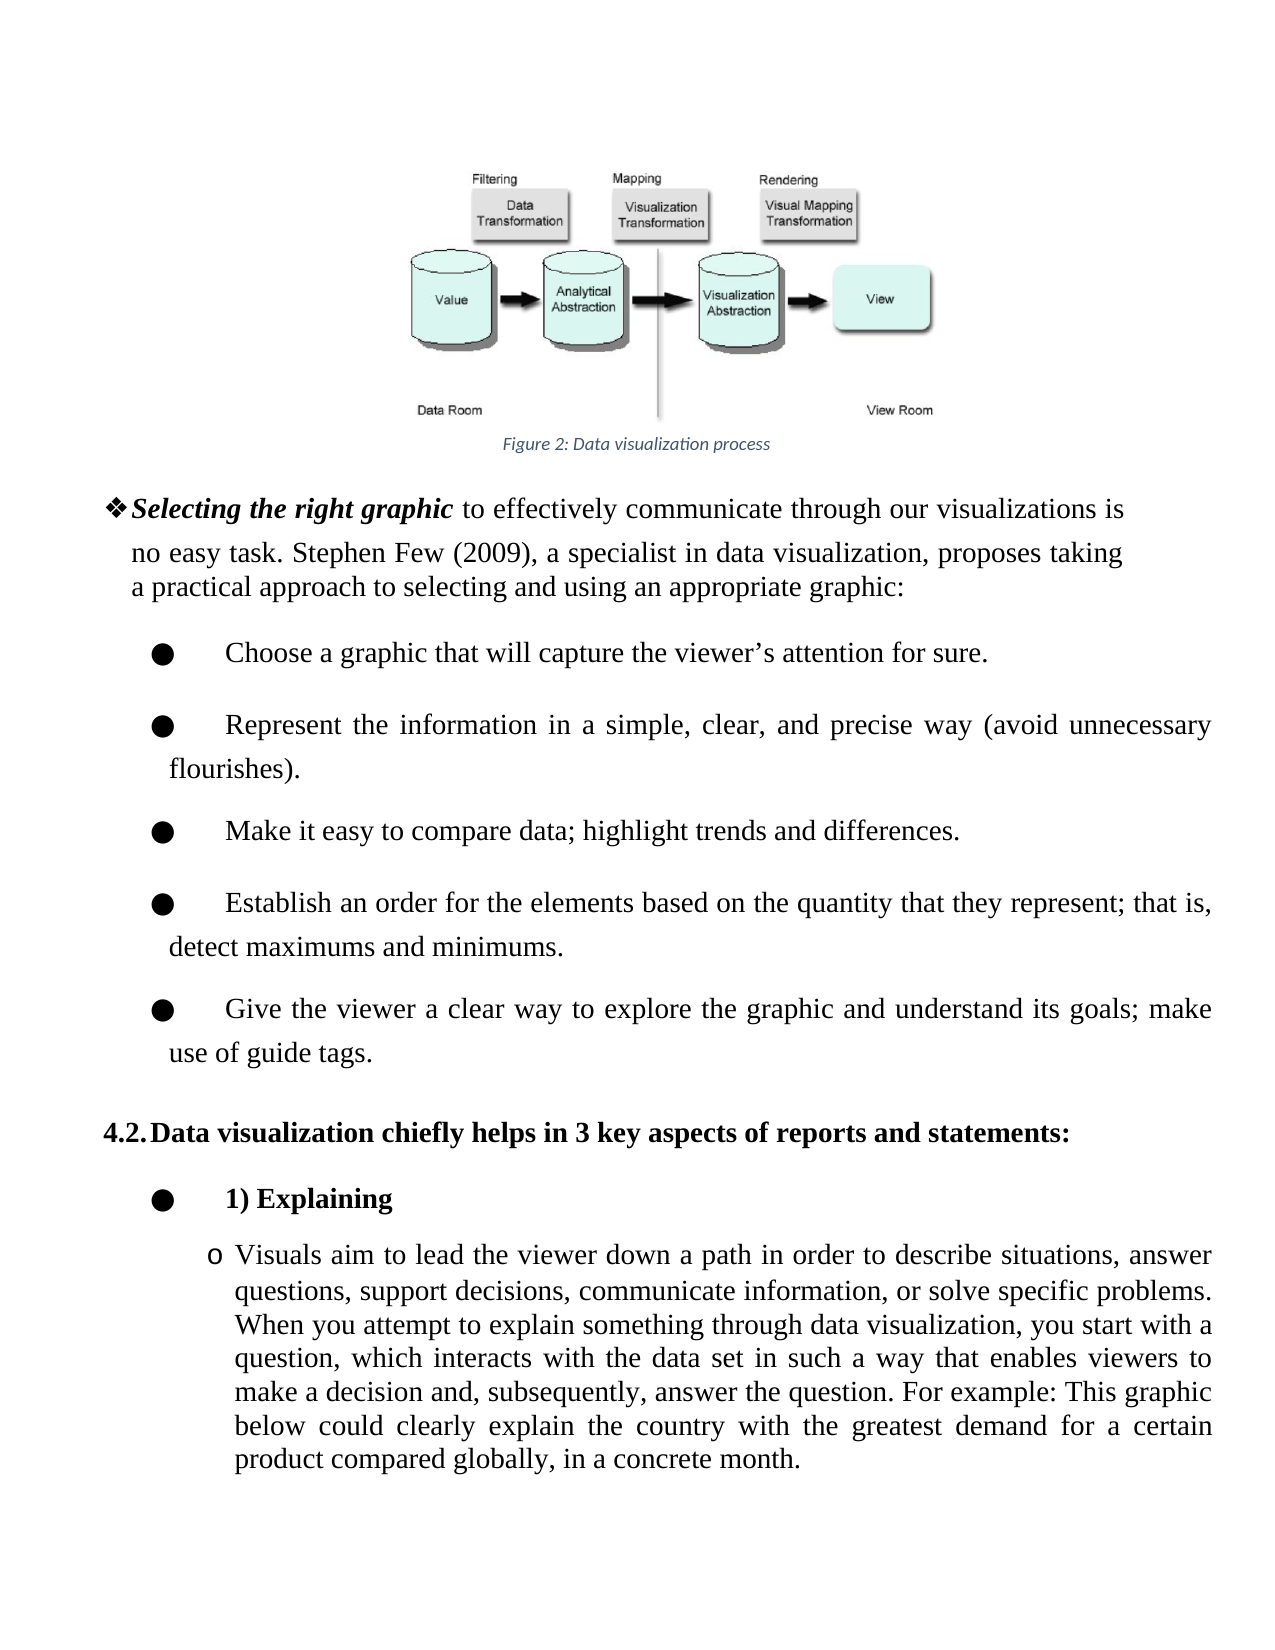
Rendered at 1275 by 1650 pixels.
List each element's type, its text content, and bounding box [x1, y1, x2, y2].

list Choose a graphic that will capture the viewer’s attention for sure. [150, 619, 1214, 679]
list 1) Explaining [150, 1165, 1214, 1225]
picture [402, 150, 948, 432]
list Represent the information in a simple, clear, and precise way (avoid unnecessary flourishes). [150, 692, 1214, 785]
list Establish an order for the elements based on the quantity that they represent; that is, detect maximums and minimums. [150, 870, 1214, 963]
list Visuals aim to lead the viewer down a path in order to describe situations, answer questions, support decisions, communicate information, or solve specific problems. When you attempt to explain something through data visualization, you start with a question, which interacts with the data set in such a way that enables viewers to make a decision and, subsequently, answer the question. For example: This graphic below could clearly explain the country with the greatest demand for a certain product compared globally, in a concrete month. [206, 1237, 1214, 1475]
list Data visualization chiefly helps in 3 key aspects of reports and statements: [103, 1115, 1125, 1148]
list Give the viewer a clear way to explore the graphic and understand its goals; make use of guide tags. [150, 976, 1214, 1069]
list Selecting the right graphic to effectively communicate through our visualizations is no easy task. Stephen Few (2009), a specialist in data visualization, proposes taking a practical approach to selecting and using an appropriate graphic: [103, 476, 1125, 603]
text Figure 2: Data visualization process [150, 432, 1125, 455]
list Make it easy to compare data; highlight trends and differences. [150, 797, 1214, 857]
